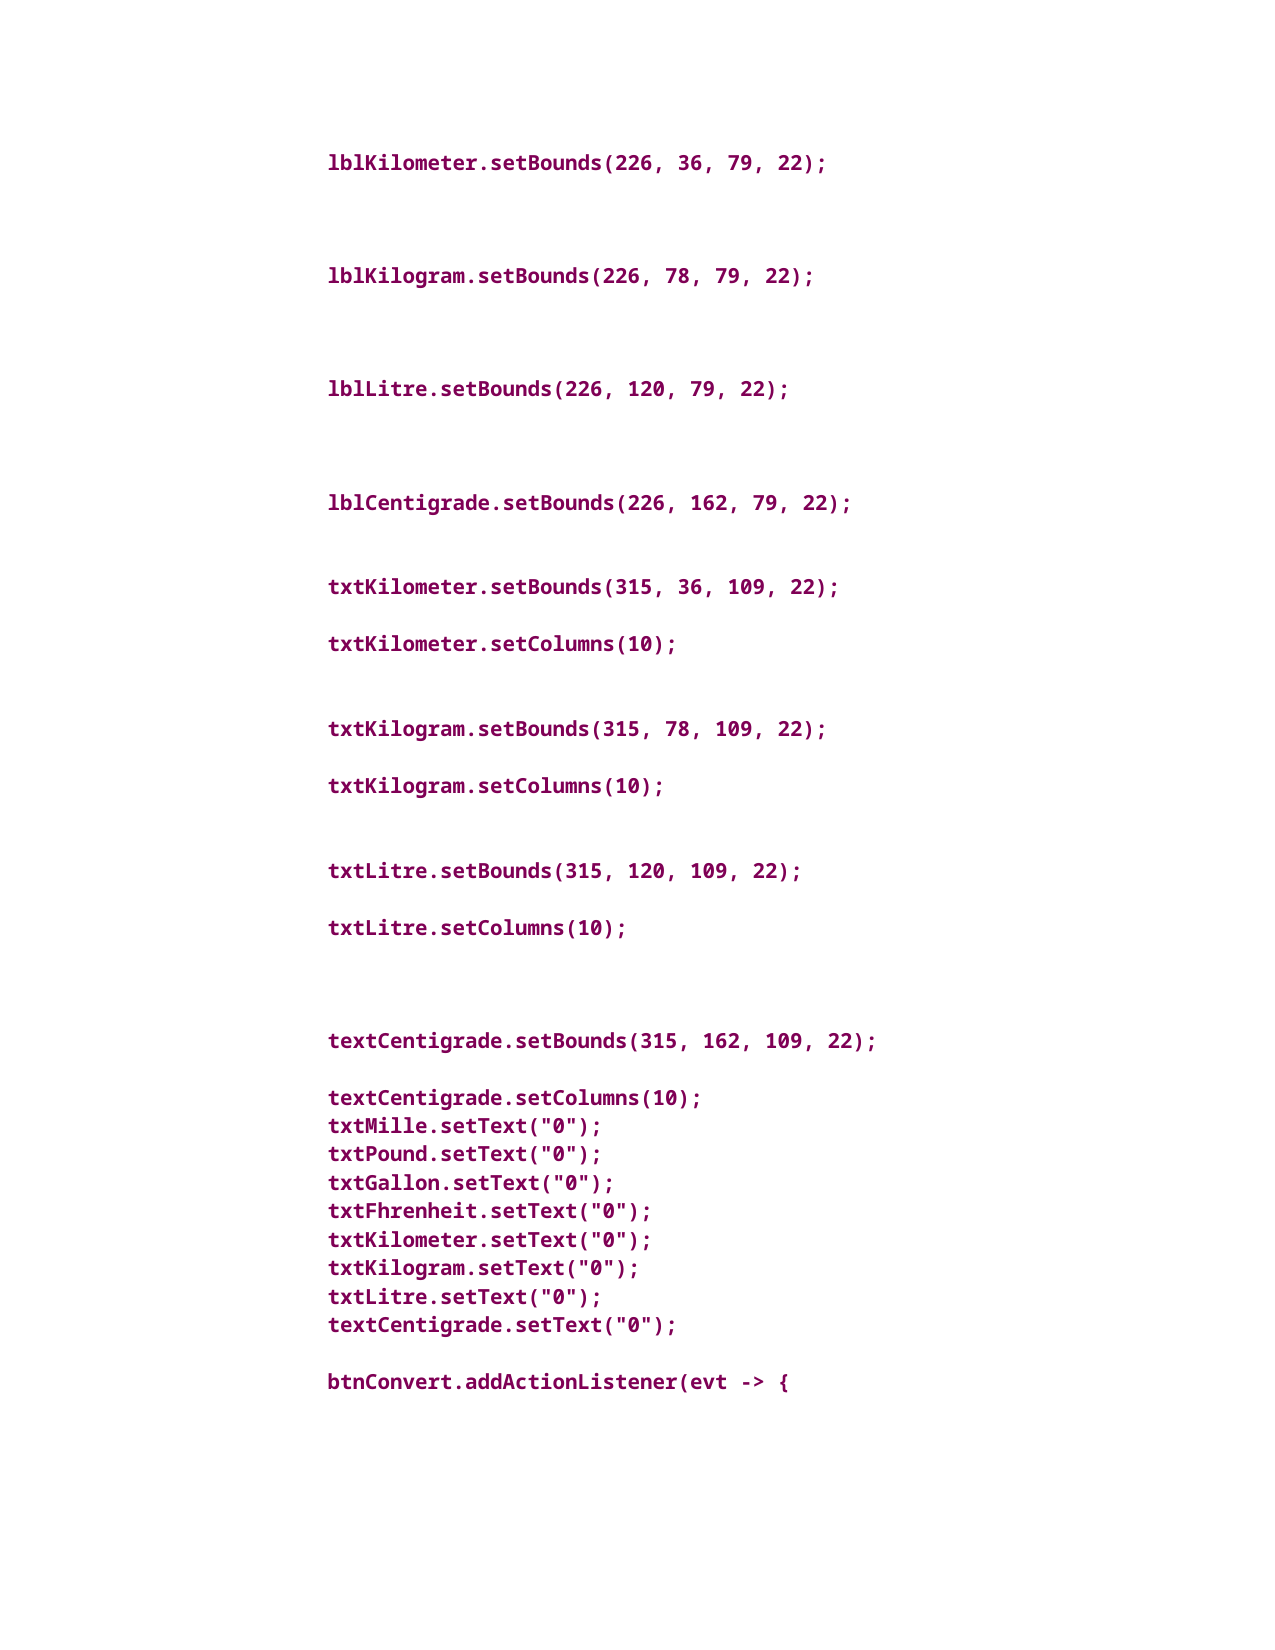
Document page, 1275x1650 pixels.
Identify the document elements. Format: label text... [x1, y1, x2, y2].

text btnConvert.addActionListener(evt -> { [177, 1367, 1098, 1396]
text txtKilogram.setColumns(10); [177, 771, 1098, 799]
text txtLitre.setColumns(10); [177, 913, 1098, 941]
text textCentigrade.setText("0"); [177, 1310, 1098, 1339]
text textCentigrade.setColumns(10); [177, 1083, 1098, 1111]
text lblKilometer.setBounds(226, 36, 79, 22); [177, 148, 1098, 176]
text txtGallon.setText("0"); [177, 1168, 1098, 1196]
text lblCentigrade.setBounds(226, 162, 79, 22); [177, 488, 1098, 516]
text txtKilometer.setBounds(315, 36, 109, 22); [177, 572, 1098, 601]
text txtLitre.setBounds(315, 120, 109, 22); [177, 856, 1098, 884]
text txtKilometer.setText("0"); [177, 1225, 1098, 1253]
text txtKilometer.setColumns(10); [177, 629, 1098, 658]
text lblLitre.setBounds(226, 120, 79, 22); [177, 374, 1098, 403]
text txtFhrenheit.setText("0"); [177, 1196, 1098, 1225]
text txtMille.setText("0"); [177, 1111, 1098, 1139]
text txtPound.setText("0"); [177, 1139, 1098, 1168]
text textCentigrade.setBounds(315, 162, 109, 22); [177, 1026, 1098, 1054]
text txtLitre.setText("0"); [177, 1282, 1098, 1310]
text txtKilogram.setBounds(315, 78, 109, 22); [177, 714, 1098, 743]
text txtKilogram.setText("0"); [177, 1253, 1098, 1282]
text lblKilogram.setBounds(226, 78, 79, 22); [177, 261, 1098, 289]
